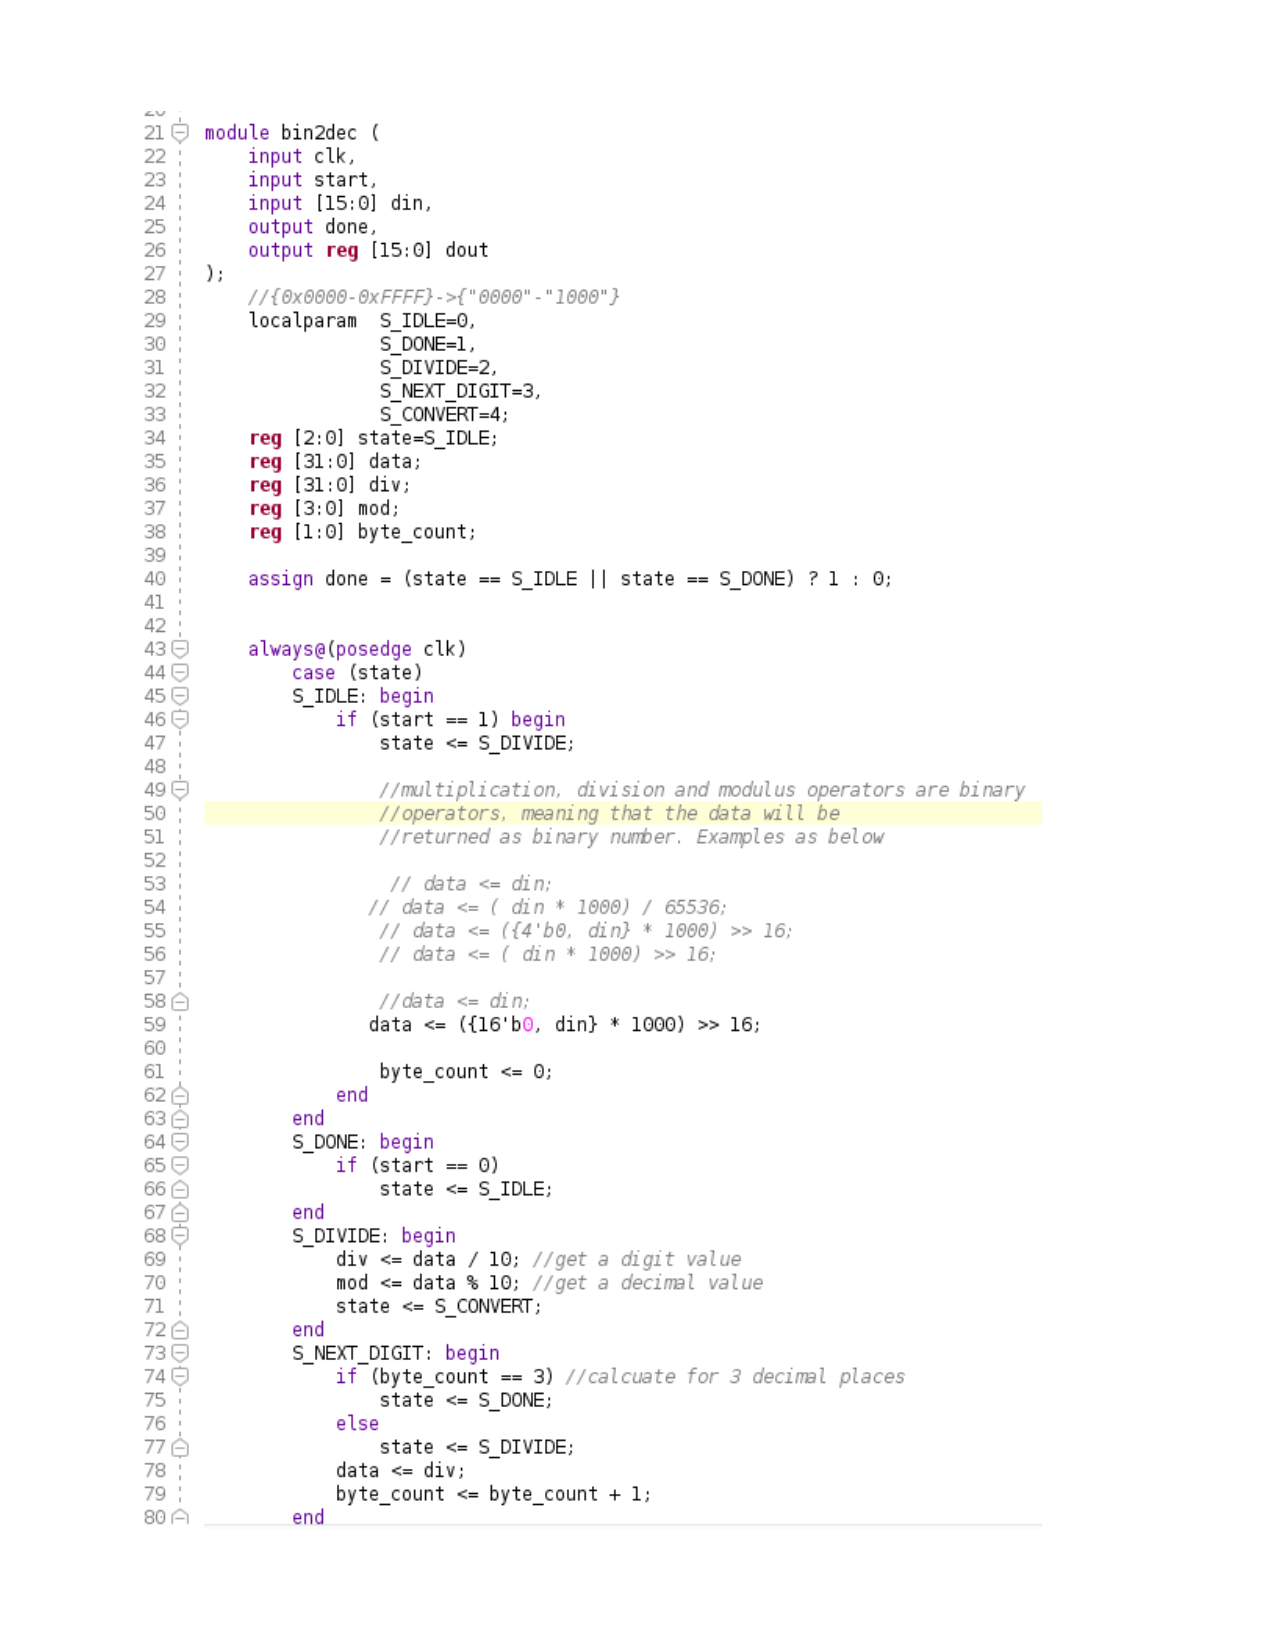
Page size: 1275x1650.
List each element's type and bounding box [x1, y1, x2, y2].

picture [142, 111, 1043, 1529]
